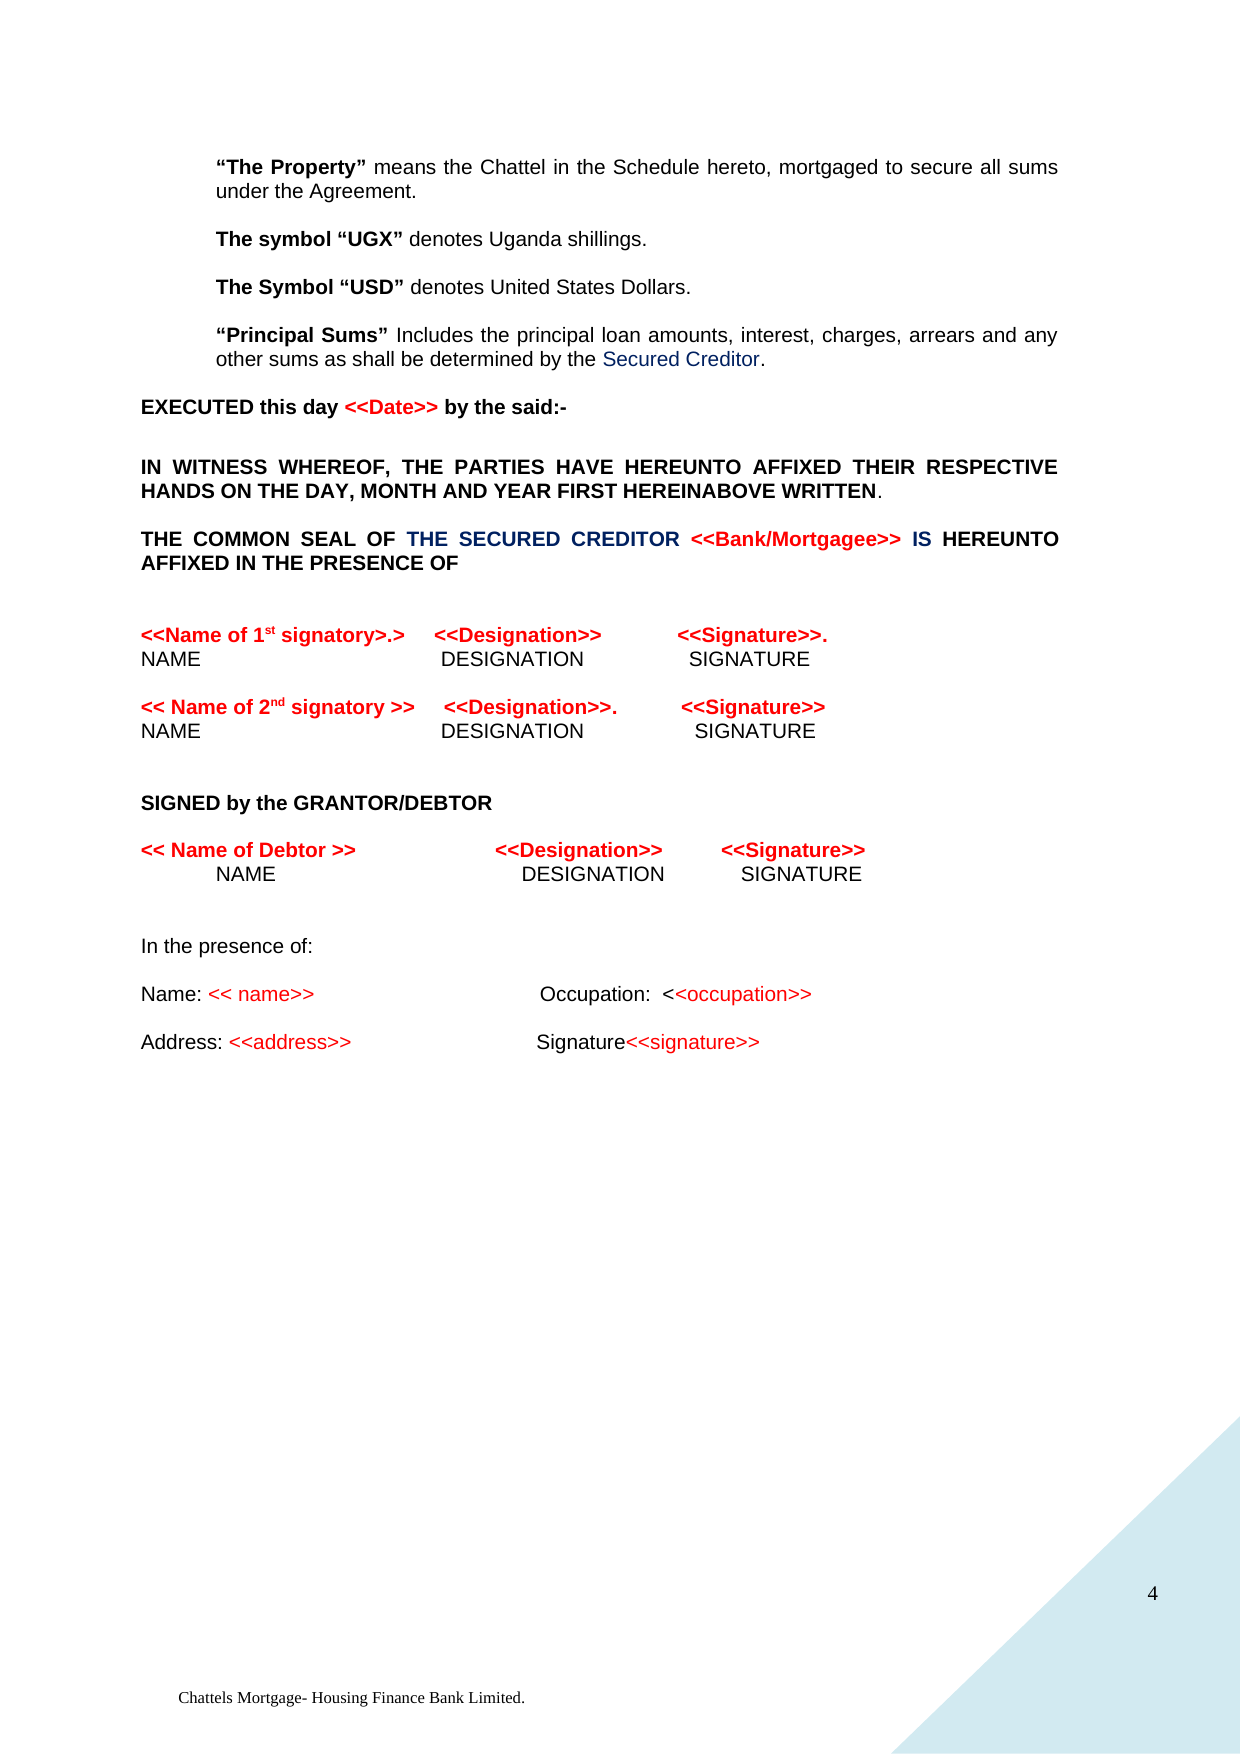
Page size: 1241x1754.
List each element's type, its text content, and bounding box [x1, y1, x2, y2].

text NAME DESIGNATION SIGNATURE [141, 647, 1059, 671]
text <<Name of 1st signatory>.> <<Designation>> <<Signature>>. [141, 623, 1059, 647]
text Name: << name>> Occupation: <<occupation>> [141, 982, 1059, 1006]
text IN WITNESS WHEREOF, THE PARTIES HAVE HEREUNTO AFFIXED THEIR RESPECTIVE HANDS ON THE DAY, MONTH AND YEAR FIRST HEREINABOVE WRITTEN. [141, 455, 1059, 503]
text In the presence of: [141, 934, 1059, 958]
text << Name of Debtor >> <<Designation>> <<Signature>> [141, 838, 1059, 862]
text The Symbol “USD” denotes United States Dollars. [216, 275, 1059, 299]
text The symbol “UGX” denotes Uganda shillings. [216, 227, 1059, 251]
text “The Property” means the Chattel in the Schedule hereto, mortgaged to secure all sums under the Agreement. [216, 155, 1059, 203]
text EXECUTED this day <<Date>> by the said:- [141, 395, 1003, 419]
text SIGNED by the GRANTOR/DEBTOR [141, 790, 1059, 814]
text NAME DESIGNATION SIGNATURE [141, 718, 1059, 742]
text NAME DESIGNATION SIGNATURE [141, 862, 1059, 886]
text “Principal Sums” Includes the principal loan amounts, interest, charges, arrears and any other sums as shall be determined by the Secured Creditor. [216, 323, 1059, 371]
text << Name of 2nd signatory >> <<Designation>>. <<Signature>> [141, 694, 1059, 718]
text Address: <<address>> Signature<<signature>> [141, 1030, 1003, 1054]
text THE COMMON SEAL OF THE SECURED CREDITOR <<Bank/Mortgagee>> IS HEREUNTO AFFIXED IN THE PRESENCE OF [141, 527, 1059, 574]
